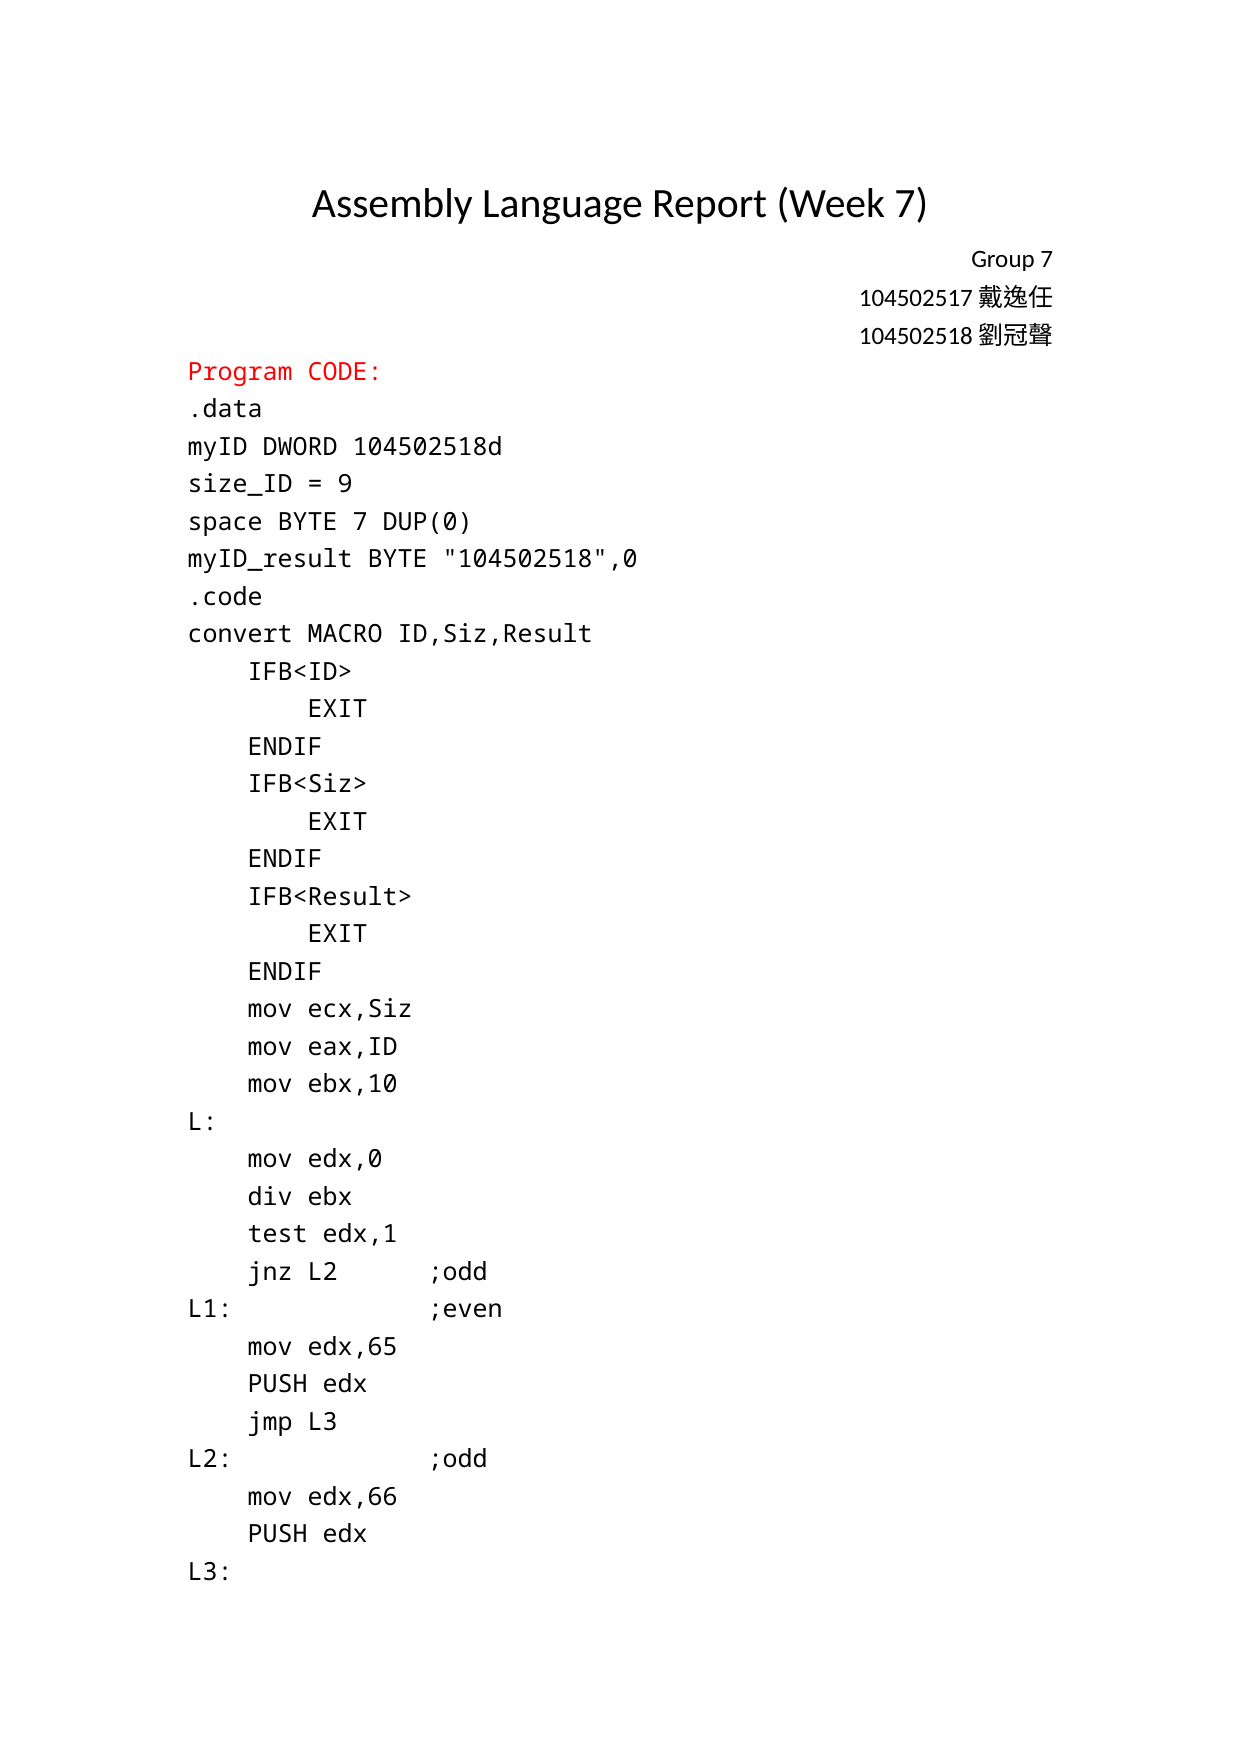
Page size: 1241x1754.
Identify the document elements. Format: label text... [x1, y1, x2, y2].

text mov ebx,10 [187, 1064, 1053, 1102]
text L1: ;even [187, 1289, 1053, 1327]
text 104502518劉冠聲 [187, 314, 1053, 352]
text mov edx,66 [187, 1477, 1053, 1514]
text Group 7 [187, 239, 1053, 277]
text .data [187, 389, 1053, 427]
text Program CODE: [187, 352, 1053, 389]
text 104502517戴逸任 [187, 277, 1053, 314]
text ENDIF [187, 727, 1053, 764]
text jmp L3 [187, 1402, 1053, 1439]
text mov edx,65 [187, 1327, 1053, 1364]
text .code [187, 577, 1053, 614]
text ENDIF [187, 952, 1053, 989]
text IFB<Siz> [187, 764, 1053, 802]
text mov ecx,Siz [187, 989, 1053, 1027]
text myID_result BYTE "104502518",0 [187, 539, 1053, 577]
text PUSH edx [187, 1364, 1053, 1402]
text space BYTE 7 DUP(0) [187, 502, 1053, 539]
text div ebx [187, 1177, 1053, 1214]
text myID DWORD 104502518d [187, 427, 1053, 464]
text IFB<Result> [187, 877, 1053, 914]
text L2: ;odd [187, 1439, 1053, 1477]
text test edx,1 [187, 1214, 1053, 1252]
text IFB<ID> [187, 652, 1053, 689]
text jnz L2 ;odd [187, 1252, 1053, 1289]
text L: [187, 1102, 1053, 1139]
text L3: [187, 1552, 1053, 1589]
text mov eax,ID [187, 1027, 1053, 1064]
text EXIT [187, 689, 1053, 727]
text convert MACRO ID,Siz,Result [187, 614, 1053, 652]
text EXIT [187, 914, 1053, 952]
text EXIT [187, 802, 1053, 839]
text size_ID = 9 [187, 464, 1053, 502]
text mov edx,0 [187, 1139, 1053, 1177]
text PUSH edx [187, 1514, 1053, 1552]
text Assembly Language Report (Week 7) [187, 164, 1053, 239]
text ENDIF [187, 839, 1053, 877]
